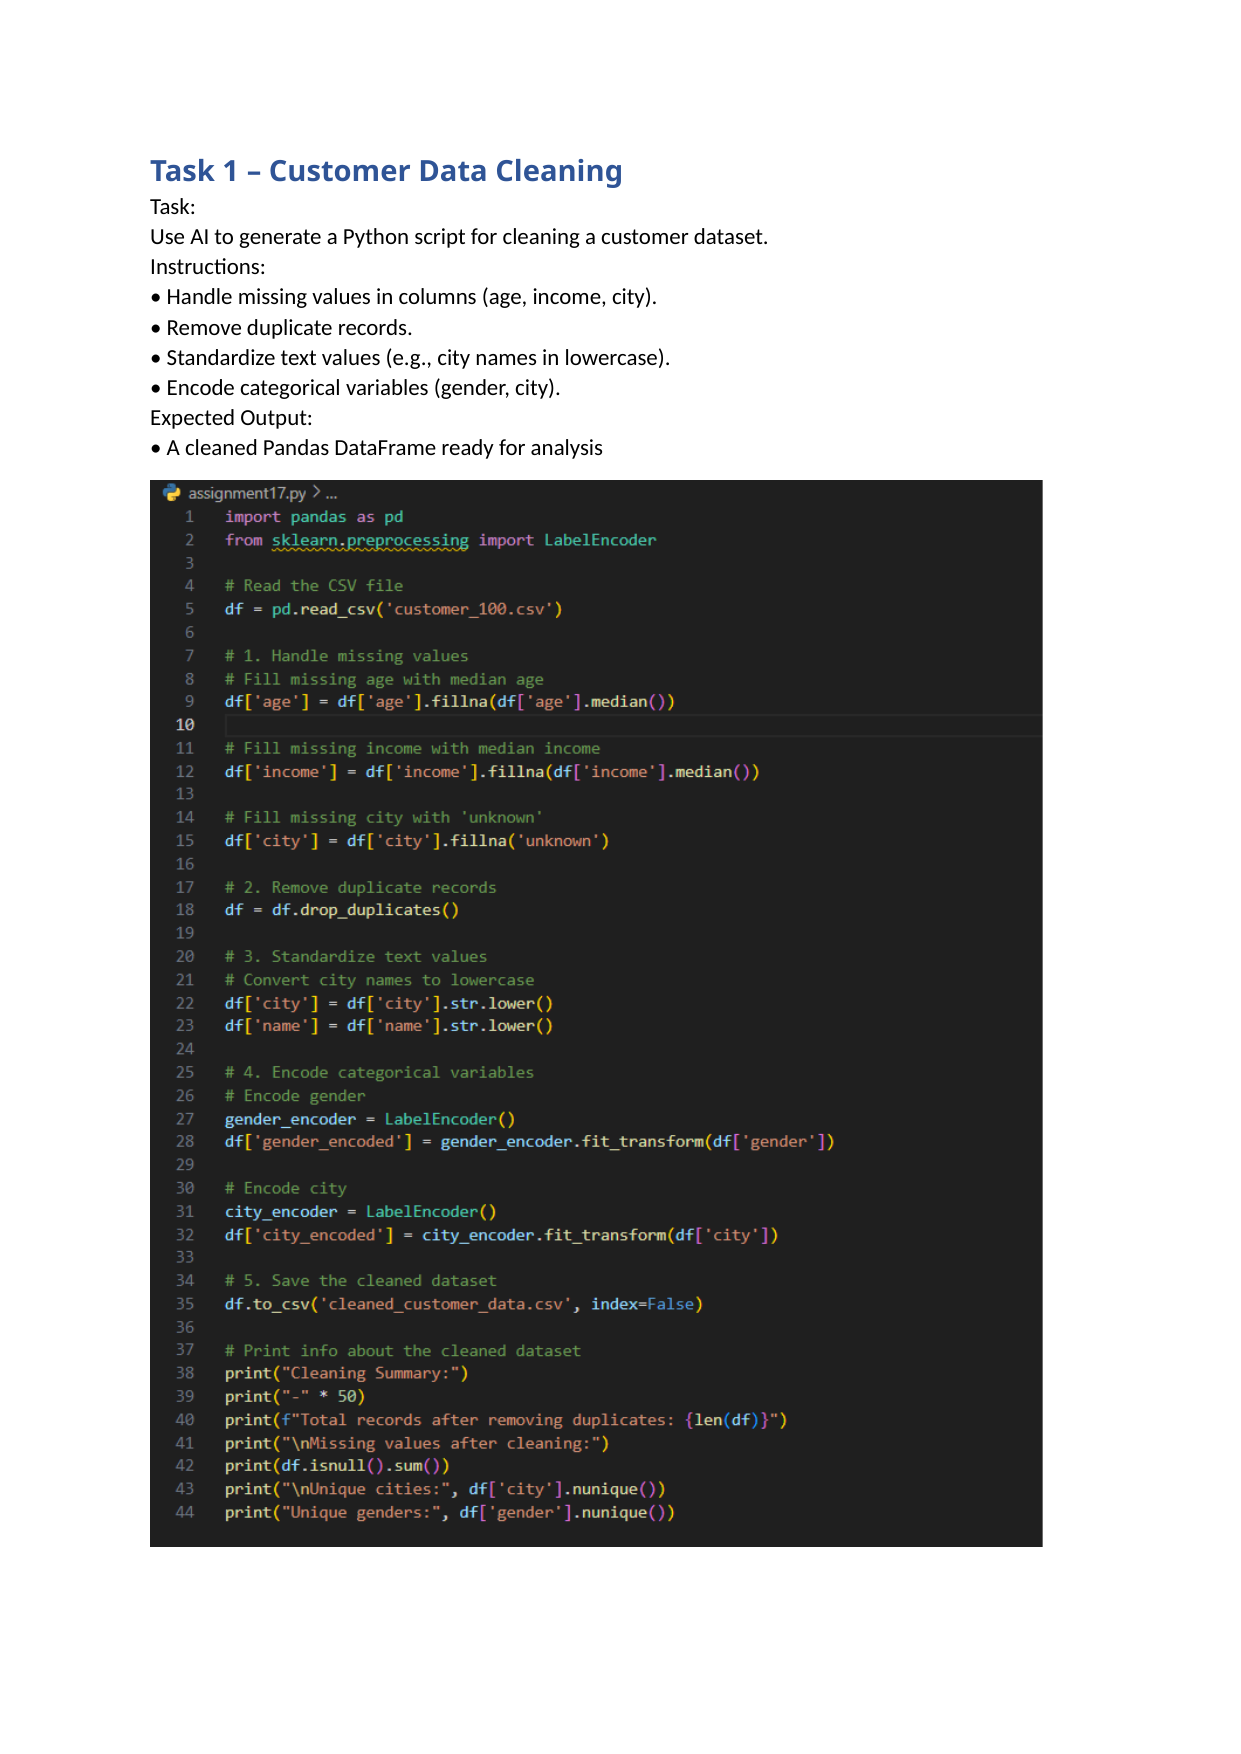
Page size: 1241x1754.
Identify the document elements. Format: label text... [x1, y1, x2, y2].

text Task 1 – Customer Data Cleaning Task: Use AI to generate a Python script for cleaning a customer dataset. Instructions: • Handle missing values in columns (age, income, city). • Remove duplicate records. • Standardize text values (e.g., city names in lowercase). • Encode categorical variables (gender, city). Expected Output: • A cleaned Pandas DataFrame ready for analysis [150, 150, 1090, 462]
picture [150, 480, 1043, 1547]
